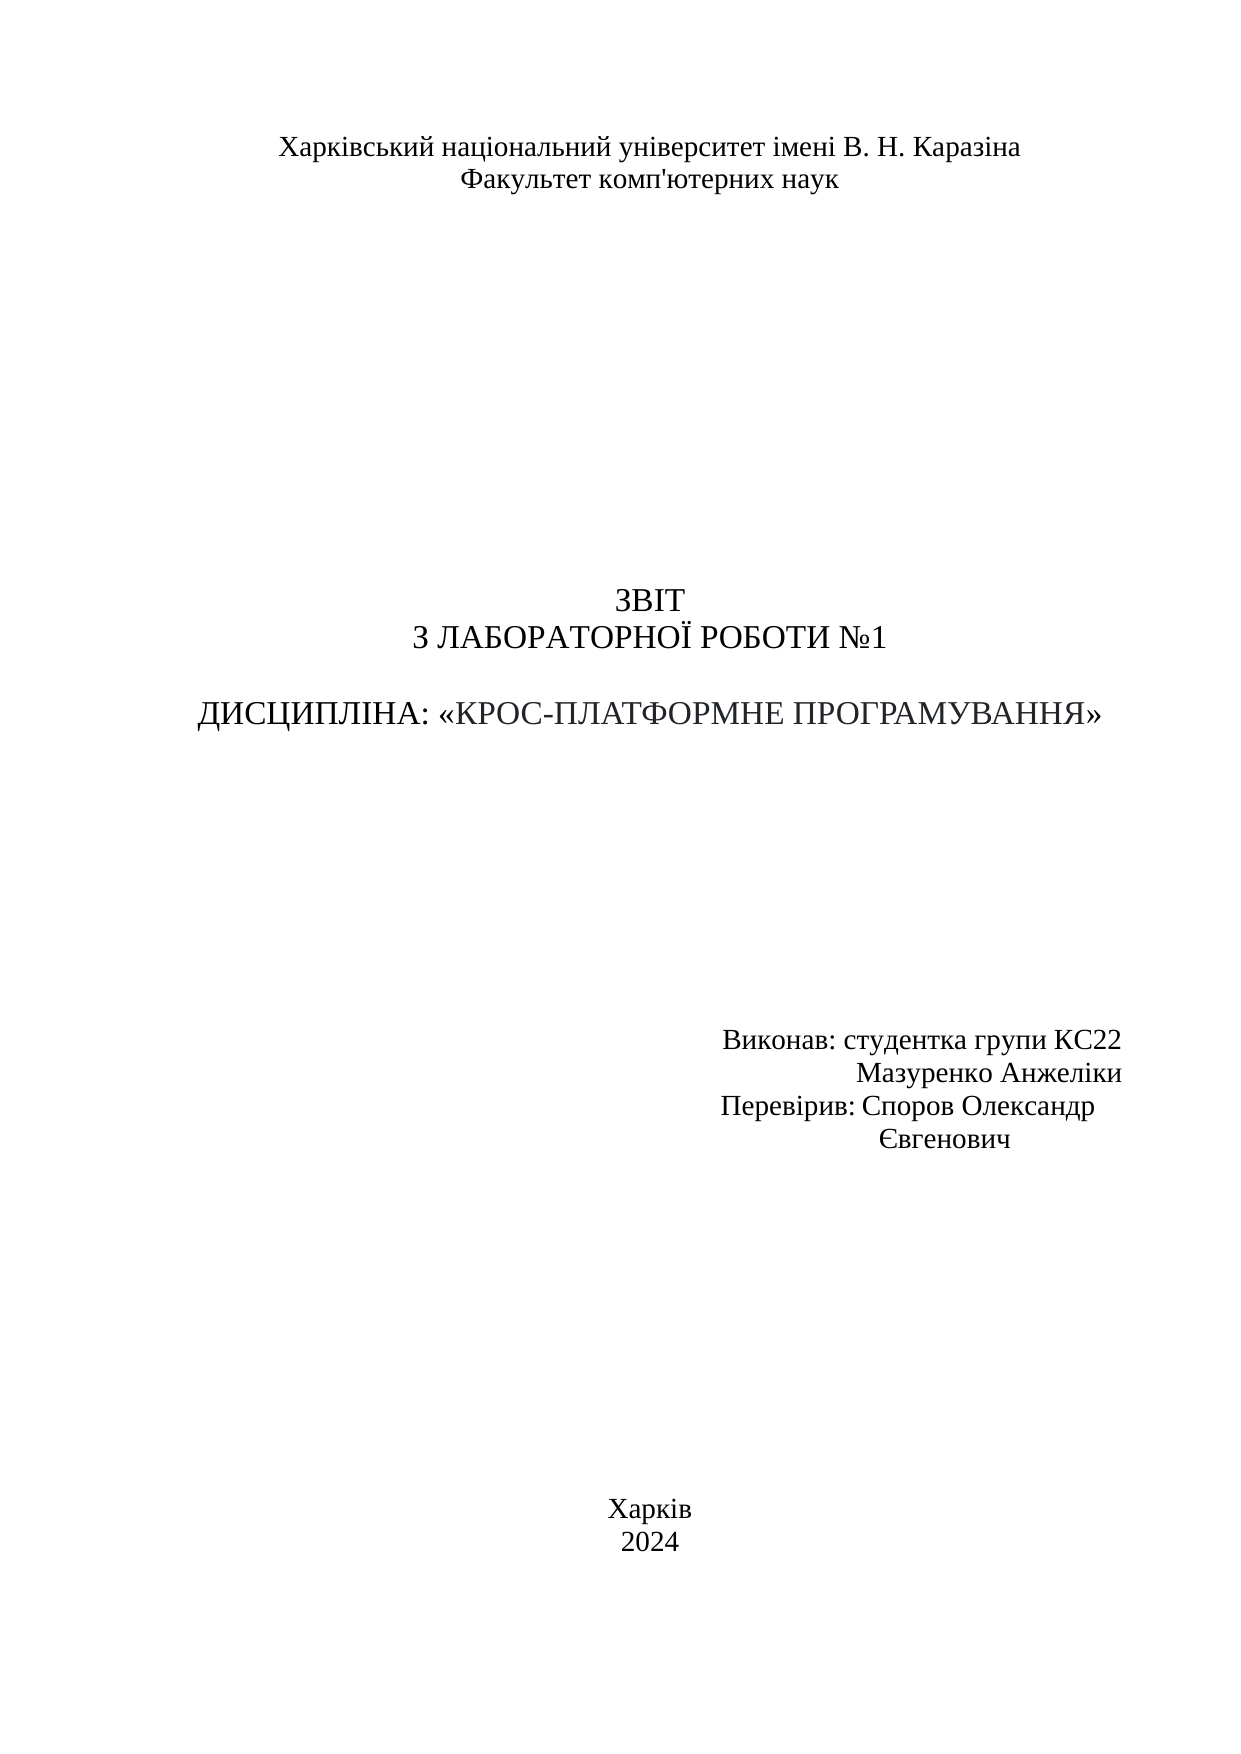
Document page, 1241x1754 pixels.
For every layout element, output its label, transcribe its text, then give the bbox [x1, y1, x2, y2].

text Мазуренко Анжеліки [177, 1056, 1122, 1089]
text Євгенович [693, 1122, 1122, 1155]
text Перевірив: Споров Олександр [693, 1089, 1122, 1122]
text Виконав: студентка групи КС22 [177, 1023, 1122, 1056]
text 2024 [177, 1525, 1122, 1558]
subtitle ДИСЦИПЛІНА: «КРОС-ПЛАТФОРМНЕ ПРОГРАМУВАННЯ» [177, 693, 1122, 732]
text ЗВІТ [177, 581, 1122, 618]
text З ЛАБОРАТОРНОЇ РОБОТИ №1 [177, 618, 1122, 656]
text Факультет комп'ютерних наук [177, 163, 1122, 196]
text Харків [177, 1492, 1122, 1525]
text Харківський національний університет імені В. Н. Каразіна [177, 130, 1122, 163]
